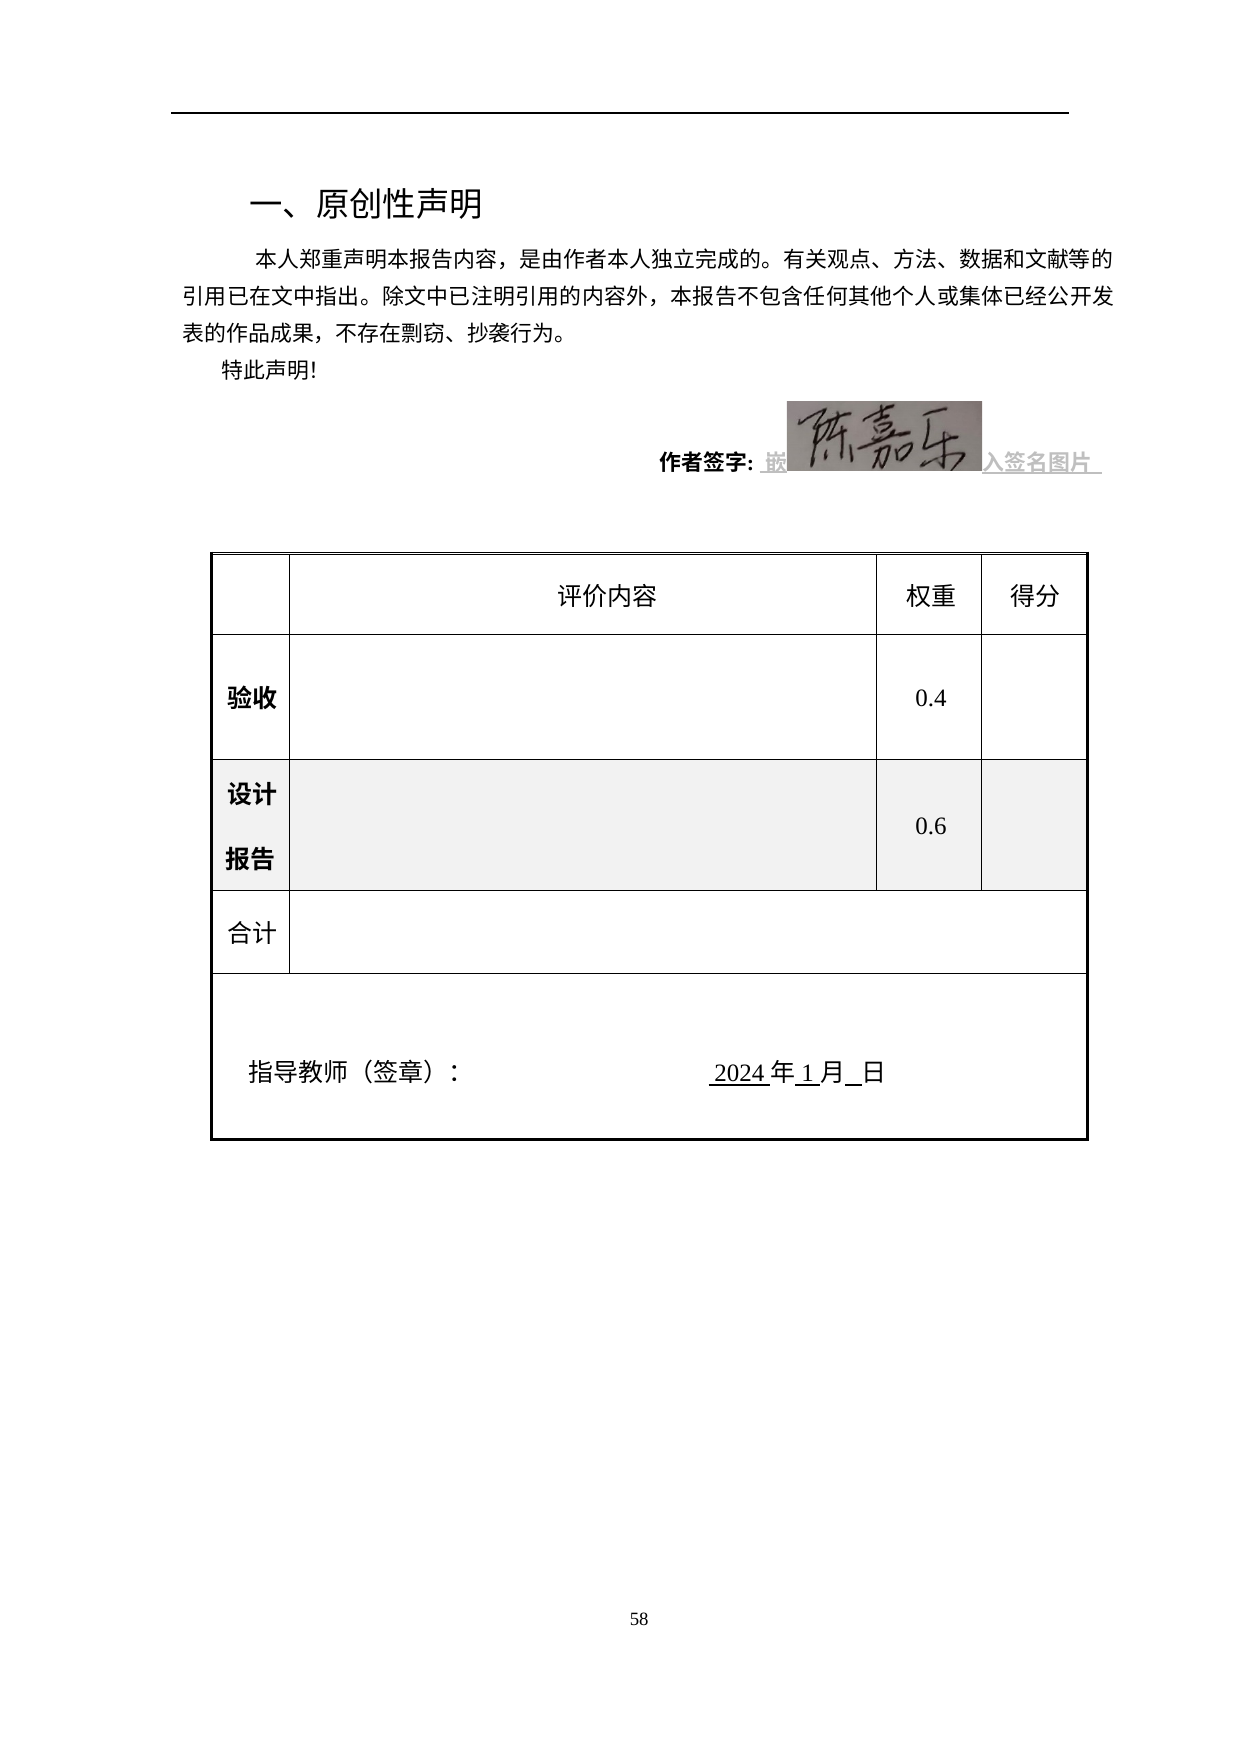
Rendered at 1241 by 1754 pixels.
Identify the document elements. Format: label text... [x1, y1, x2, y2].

table_cell [171, 552, 1127, 1206]
table_cell 本人郑重声明本报告内容，是由作者本人独立完成的。有关观点、方法、数据和文献等的引用已在文中指出。除文中已注明引用的内容外，本报告不包含任何其他个人或集体已经公开发表的作品成果，不存在剽窃、抄袭行为。 特此声明！ 作者签字: 嵌入签名图片 [171, 241, 1127, 552]
picture [786, 401, 983, 471]
table_header 一、原创性声明 [171, 170, 1127, 241]
